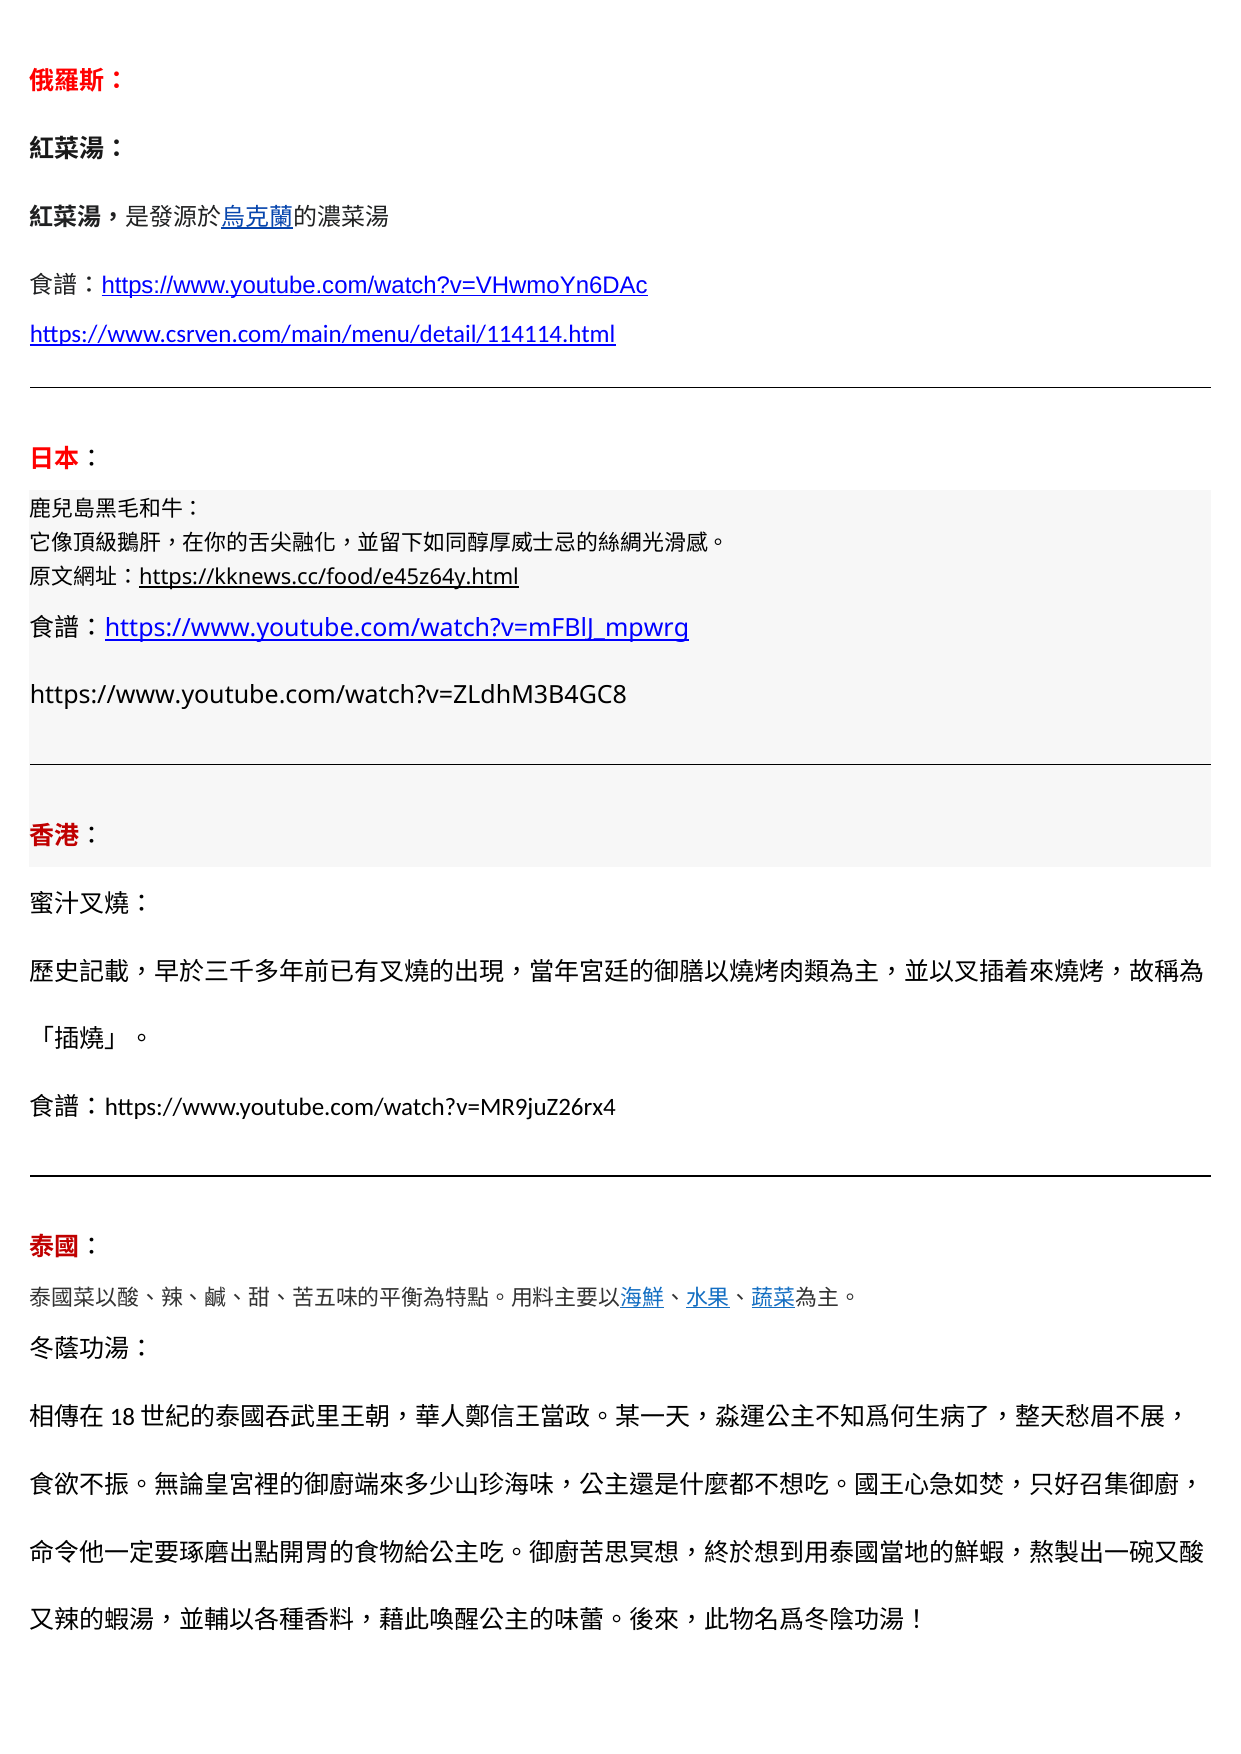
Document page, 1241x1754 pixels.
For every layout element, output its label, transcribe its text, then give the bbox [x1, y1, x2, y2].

text 泰國： [29, 1211, 1211, 1278]
text 冬蔭功湯： [29, 1312, 1211, 1380]
text 紅菜湯，是發源於烏克蘭的濃菜湯 [29, 181, 1211, 249]
text 歷史記載，早於三千多年前已有叉燒的出現，當年宮廷的御膳以燒烤肉類為主，並以叉插着來燒烤，故稱為「插燒」。 [29, 935, 1211, 1071]
text https://www.youtube.com/watch?v=ZLdhM3B4GC8 [29, 660, 1211, 728]
text 食譜：https://www.youtube.com/watch?v=MR9juZ26rx4 [29, 1071, 1211, 1139]
text 日本： [29, 422, 1211, 490]
text 泰國菜以酸、辣、鹹、甜、苦五味的平衡為特點。用料主要以海鮮、水果、蔬菜為主。 [29, 1278, 1211, 1312]
text 蜜汁叉燒： [29, 867, 1211, 935]
text 它像頂級鵝肝，在你的舌尖融化，並留下如同醇厚威士忌的絲綢光滑感。 原文網址：https://kknews.cc/food/e45z64y.html [29, 524, 1211, 592]
text 食譜：https://www.youtube.com/watch?v=VHwmoYn6DAc [29, 249, 1211, 317]
text https://www.csrven.com/main/menu/detail/114114.html [29, 317, 1211, 351]
text 鹿兒島黑毛和牛： [29, 490, 1211, 524]
text 相傳在18世紀的泰國吞武里王朝，華人鄭信王當政。某一天，淼運公主不知爲何生病了，整天愁眉不展，食欲不振。無論皇宮裡的御廚端來多少山珍海味，公主還是什麼都不想吃。國王心急如焚，只好召集御廚，命令他一定要琢磨出點開胃的食物給公主吃。御廚苦思冥想，終於想到用泰國當地的鮮蝦，熬製出一碗又酸又辣的蝦湯，並輔以各種香料，藉此喚醒公主的味蕾。後來，此物名爲冬陰功湯！ [29, 1380, 1211, 1652]
text 食譜：https://www.youtube.com/watch?v=mFBlJ_mpwrg [29, 592, 1211, 660]
text 紅菜湯： [29, 113, 1211, 181]
text 香港： [29, 799, 1211, 867]
text 俄羅斯： [29, 45, 1211, 113]
